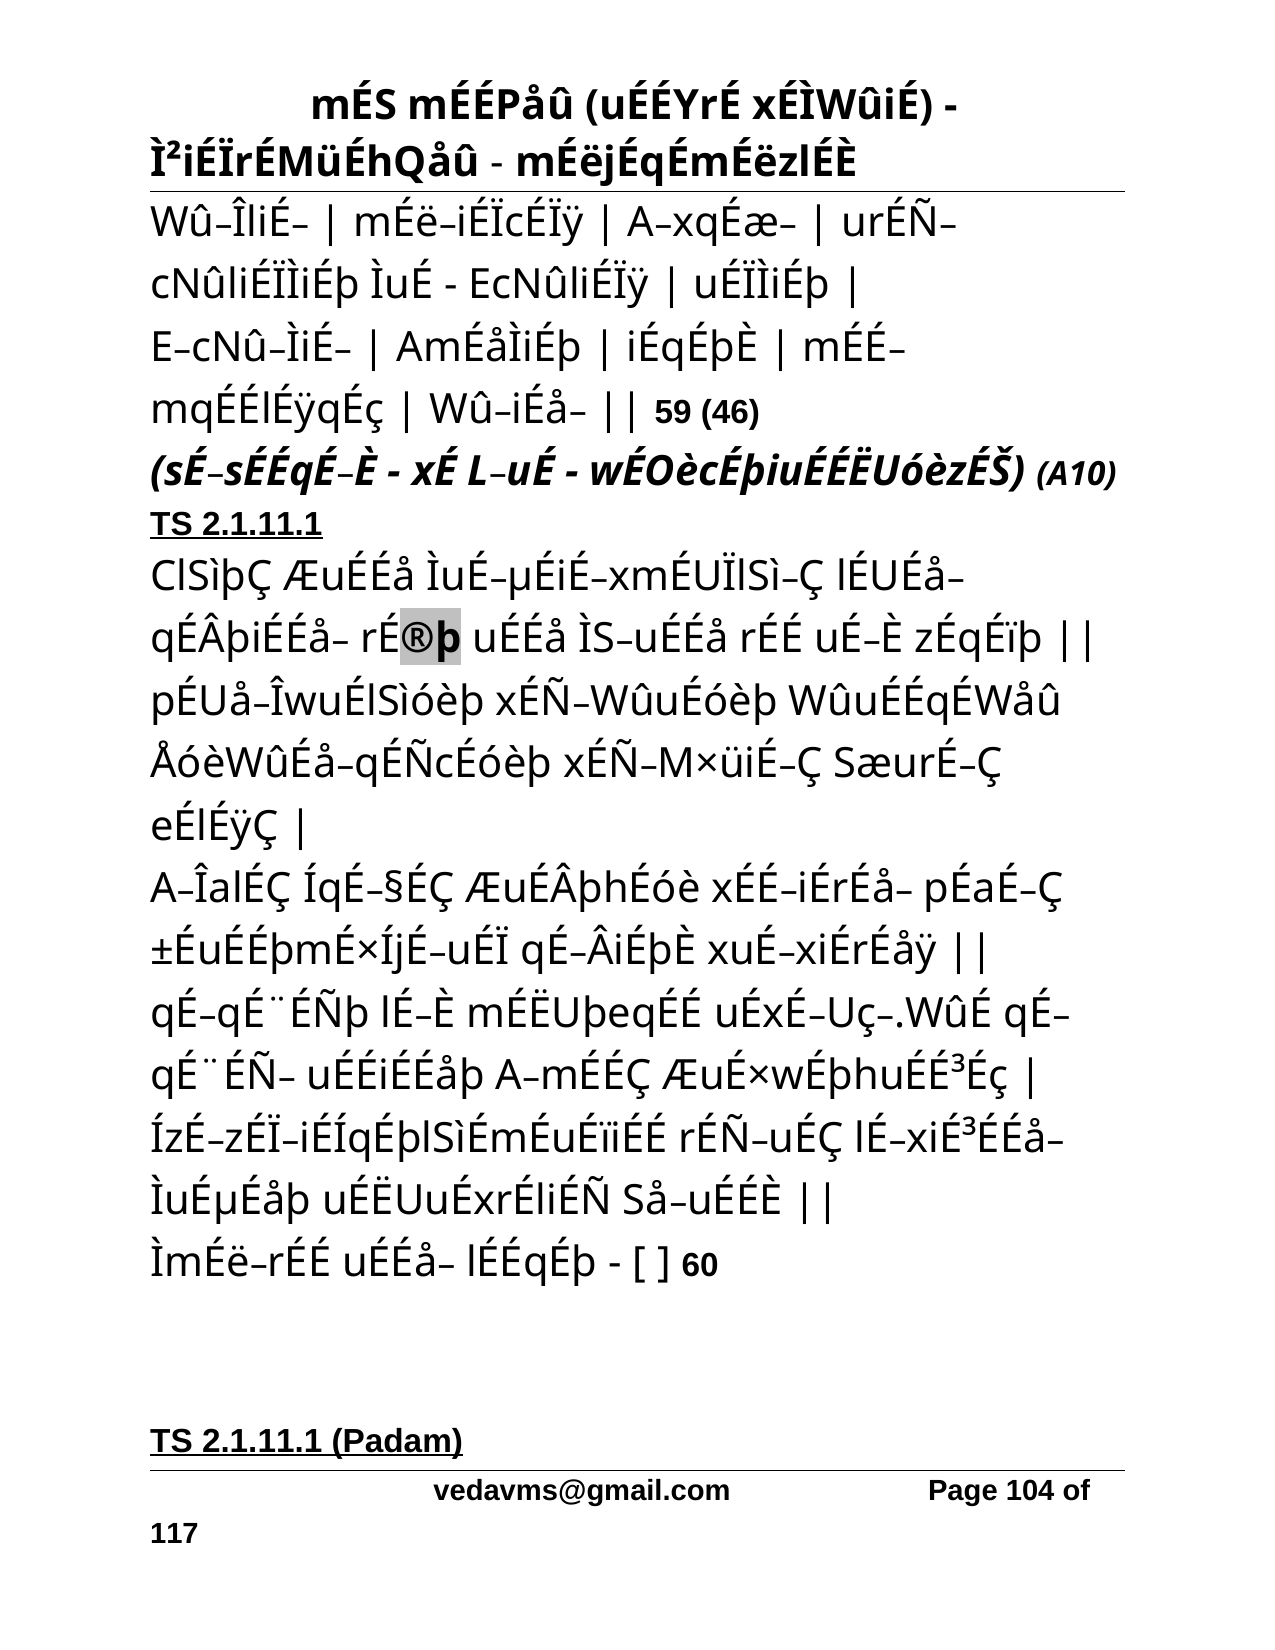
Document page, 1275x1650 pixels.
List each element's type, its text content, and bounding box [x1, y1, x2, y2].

text Wû–ÎliÉ– | mÉë–iÉÏcÉÏÿ | A–xqÉæ– | urÉÑ–cNûliÉÏÌiÉþ ÌuÉ - EcNûliÉÏÿ | uÉÏÌiÉþ | [150, 192, 1125, 311]
text A–ÎalÉÇ ÍqÉ–§ÉÇ ÆuÉÂþhÉóè xÉÉ–iÉrÉå– pÉaÉ–Ç ±ÉuÉÉþmÉ×ÍjÉ–uÉÏ qÉ–ÂiÉþÈ xuÉ–xiÉrÉåÿ || [150, 858, 1125, 977]
text ClSìþÇ ÆuÉÉå ÌuÉ–µÉiÉ–xmÉUÏlSì–Ç lÉUÉå– qÉÂþiÉÉå– rÉ®þ uÉÉå ÌS–uÉÉå rÉÉ uÉ–È zÉqÉïþ || [150, 546, 1125, 665]
text qÉ–qÉ¨ÉÑþ lÉ–È mÉËUþeqÉÉ uÉxÉ–Uç–.WûÉ qÉ–qÉ¨ÉÑ– uÉÉiÉÉåþ A–mÉÉÇ ÆuÉ×wÉþhuÉÉ³Éç | [150, 983, 1125, 1102]
text E–cNû–ÌiÉ– | AmÉåÌiÉþ | iÉqÉþÈ | mÉÉ–mqÉÉlÉÿqÉç | Wû–iÉå– || 59 (46) [150, 316, 1125, 436]
text ÌmÉë–rÉÉ uÉÉå– lÉÉqÉþ - [ ] 60 [150, 1232, 1125, 1289]
text TS 2.1.11.1 (Padam) [150, 1421, 1125, 1459]
text ÍzÉ–zÉÏ–iÉÍqÉþlSìÉmÉuÉïiÉÉ rÉÑ–uÉÇ lÉ–xiÉ³ÉÉå– ÌuÉµÉåþ uÉËUuÉxrÉliÉÑ Så–uÉÉÈ || [150, 1107, 1125, 1227]
text TS 2.1.11.1 [150, 504, 1158, 542]
text pÉUå–ÎwuÉlSìóèþ xÉÑ–WûuÉóèþ WûuÉÉqÉWåû ÅóèWûÉå–qÉÑcÉóèþ xÉÑ–M×üiÉ–Ç SæurÉ–Ç eÉlÉÿÇ | [150, 671, 1125, 852]
text (sÉ–sÉÉqÉ–È - xÉ L–uÉ - wÉOècÉþiuÉÉËUóèzÉŠ) (A10) [150, 441, 1125, 498]
